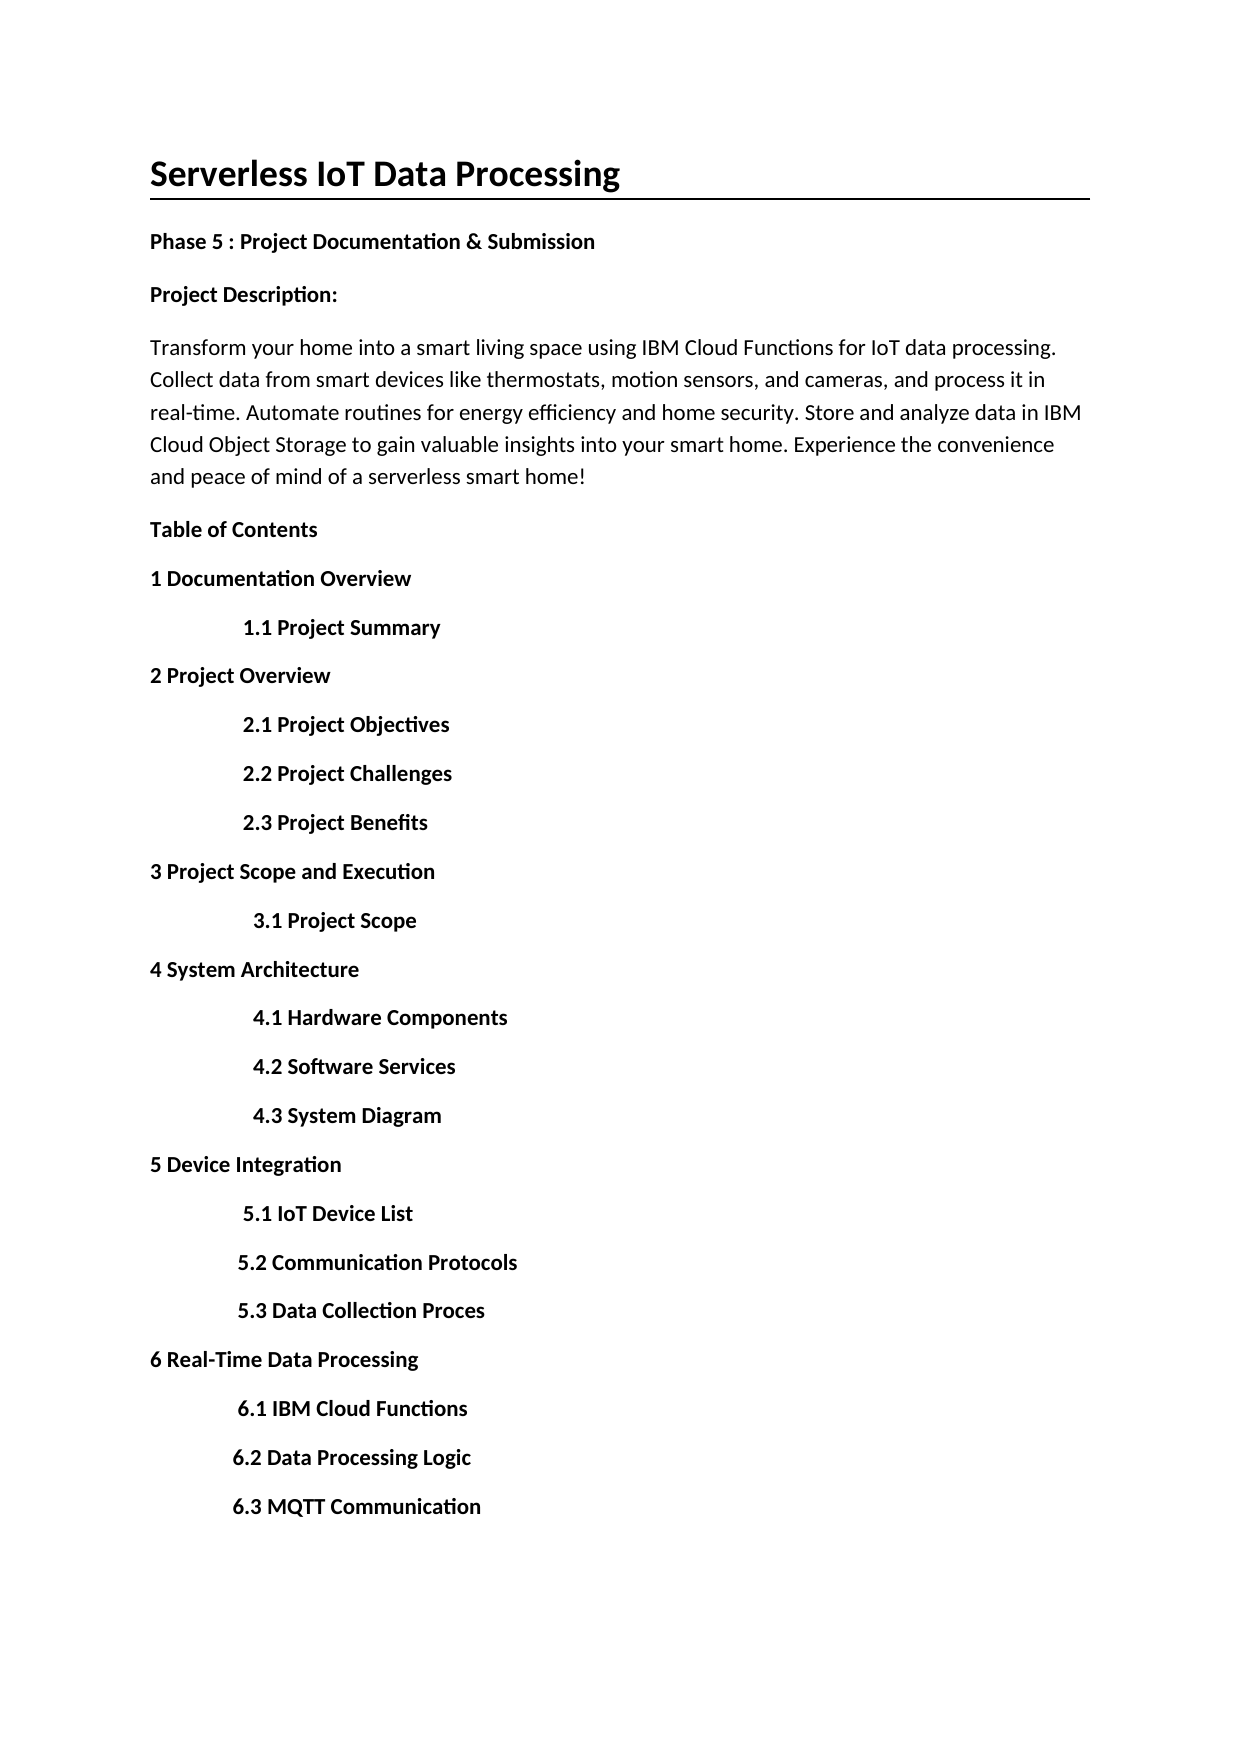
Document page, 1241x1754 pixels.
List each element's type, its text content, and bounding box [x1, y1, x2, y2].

text Serverless IoT Data Processing [150, 150, 1090, 198]
text 4.1 Hardware Components [150, 1003, 1090, 1032]
text 2 Project Overview [150, 662, 1090, 689]
text 4.2 Software Services [150, 1052, 1090, 1080]
text 5.3 Data Collection Proces [150, 1297, 1090, 1325]
text 5 Device Integration [150, 1150, 1090, 1178]
text Table of Contents [150, 515, 1090, 543]
text 6.2 Data Processing Logic [150, 1443, 1090, 1471]
text Phase 5 : Project Documentation & Submission [150, 227, 1090, 255]
text 2.1 Project Objectives [150, 710, 1090, 738]
text 2.3 Project Benefits [150, 808, 1090, 836]
text 3 Project Scope and Execution [150, 857, 1090, 885]
text Project Description: [150, 280, 1090, 308]
text Transform your home into a smart living space using IBM Cloud Functions for IoT data processing. Collect data from smart devices like thermostats, motion sensors, and cameras, and process it in real-time. Automate routines for energy efficiency and home security. Store and analyze data in IBM Cloud Object Storage to gain valuable insights into your smart home. Experience the convenience and peace of mind of a serverless smart home! [150, 333, 1090, 490]
text 4 System Architecture [150, 955, 1090, 983]
text 1 Documentation Overview [150, 564, 1090, 592]
text 1.1 Project Summary [150, 613, 1090, 641]
text 6 Real-Time Data Processing [150, 1346, 1090, 1373]
text 2.2 Project Challenges [150, 759, 1090, 787]
text 6.3 MQTT Communication [150, 1492, 1090, 1520]
text 6.1 IBM Cloud Functions [150, 1394, 1090, 1422]
text 4.3 System Diagram [150, 1101, 1090, 1129]
text 5.1 IoT Device List [150, 1199, 1090, 1227]
text 3.1 Project Scope [150, 906, 1090, 934]
text 5.2 Communication Protocols [150, 1248, 1090, 1276]
